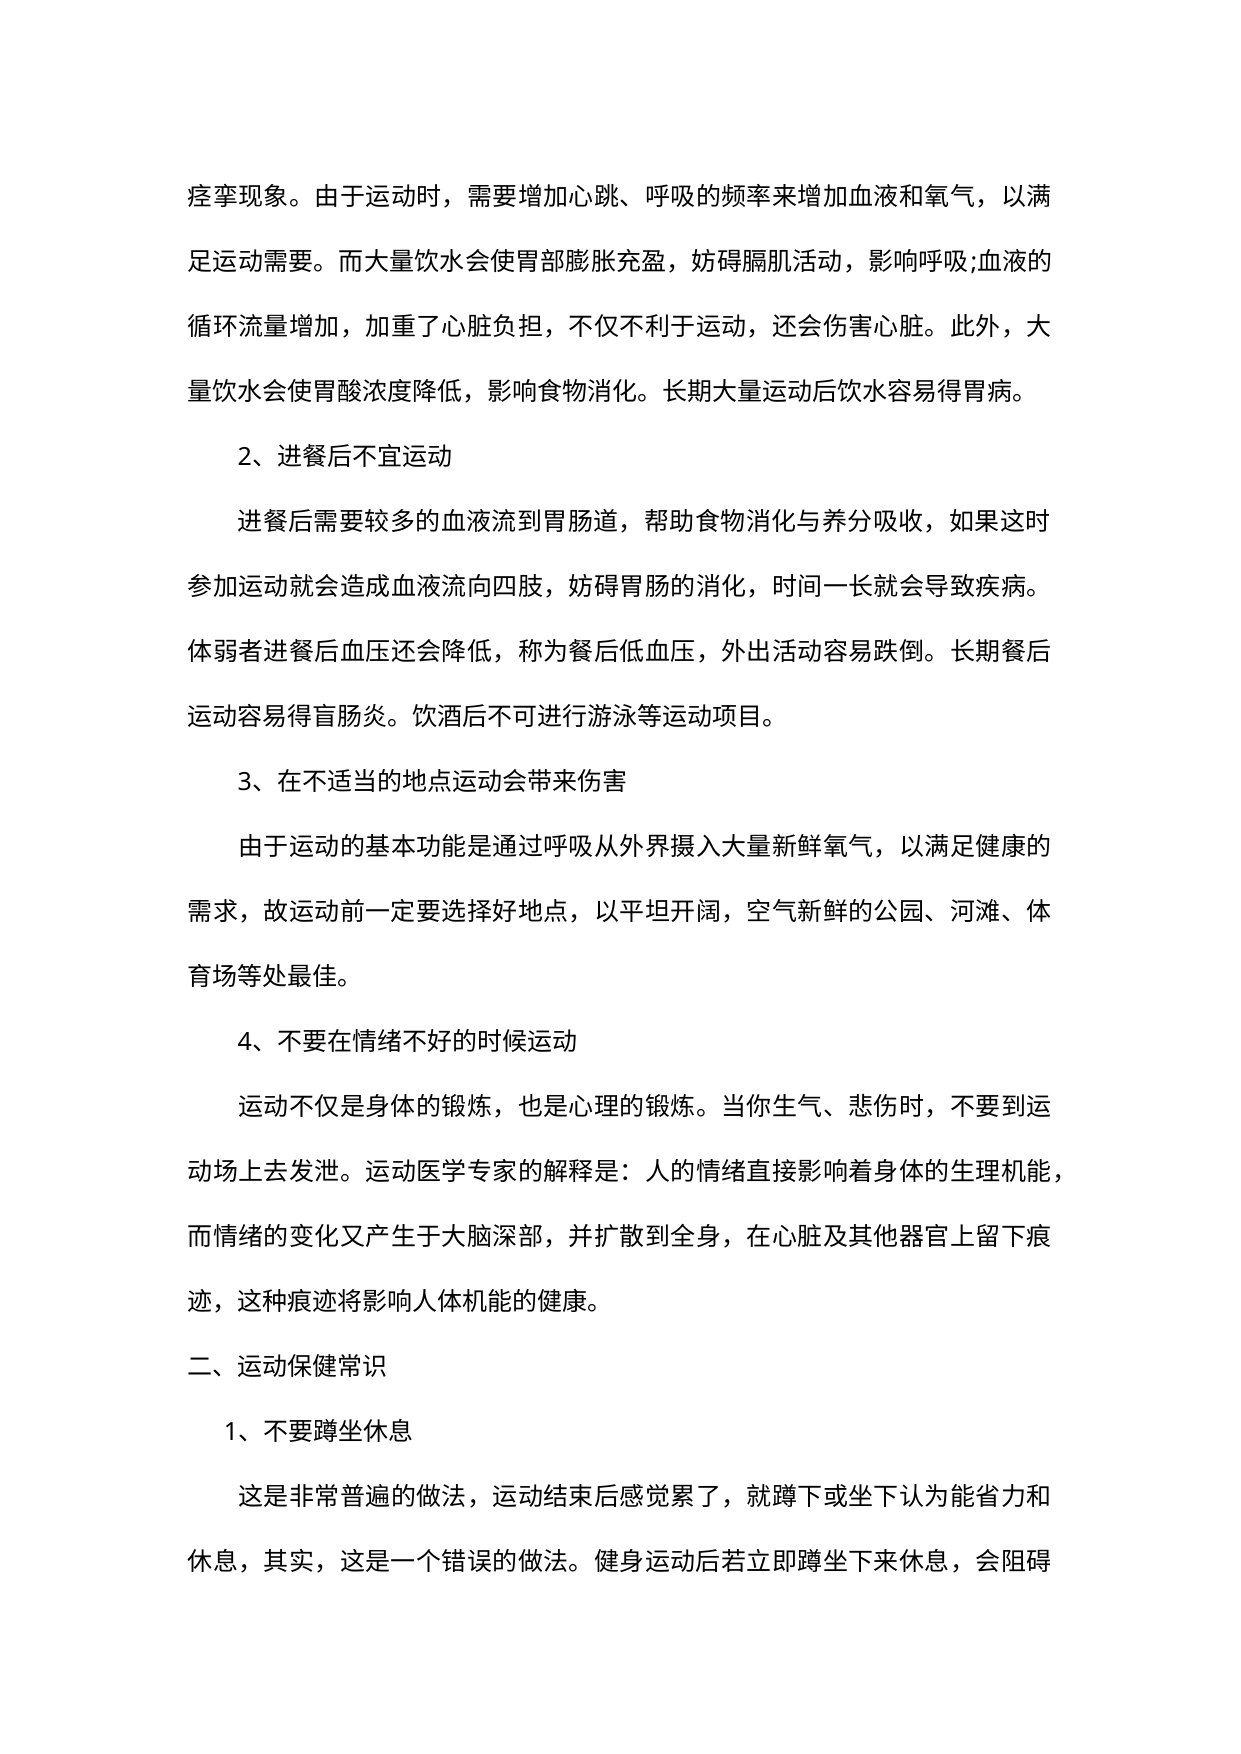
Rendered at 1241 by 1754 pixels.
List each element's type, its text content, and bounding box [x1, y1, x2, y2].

text 1、不要蹲坐休息 [187, 1397, 1053, 1462]
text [187, 162, 1053, 422]
text 3、在不适当的地点运动会带来伤害 [187, 747, 1053, 812]
text 二、运动保健常识 [187, 1332, 1053, 1397]
text 运动不仅是身体的锻炼，也是心理的锻炼。当你生气、悲伤时，不要到运动场上去发泄。运动医学专家的解释是：人的情绪直接影响着身体的生理机能，而情绪的变化又产生于大脑深部，并扩散到全身，在心脏及其他器官上留下痕迹，这种痕迹将影响人体机能的健康。 [187, 1072, 1053, 1332]
text 由于运动的基本功能是通过呼吸从外界摄入大量新鲜氧气，以满足健康的需求，故运动前一定要选择好地点，以平坦开阔，空气新鲜的公园、河滩、体育场等处最佳。 [187, 812, 1053, 1007]
text 进餐后需要较多的血液流到胃肠道，帮助食物消化与养分吸收，如果这时参加运动就会造成血液流向四肢，妨碍胃肠的消化，时间一长就会导致疾病。体弱者进餐后血压还会降低，称为餐后低血压，外出活动容易跌倒。长期餐后运动容易得盲肠炎。饮酒后不可进行游泳等运动项目。 [187, 487, 1053, 747]
text 2、进餐后不宜运动 [187, 422, 1053, 487]
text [187, 1462, 1053, 1592]
text 4、不要在情绪不好的时候运动 [187, 1007, 1053, 1072]
